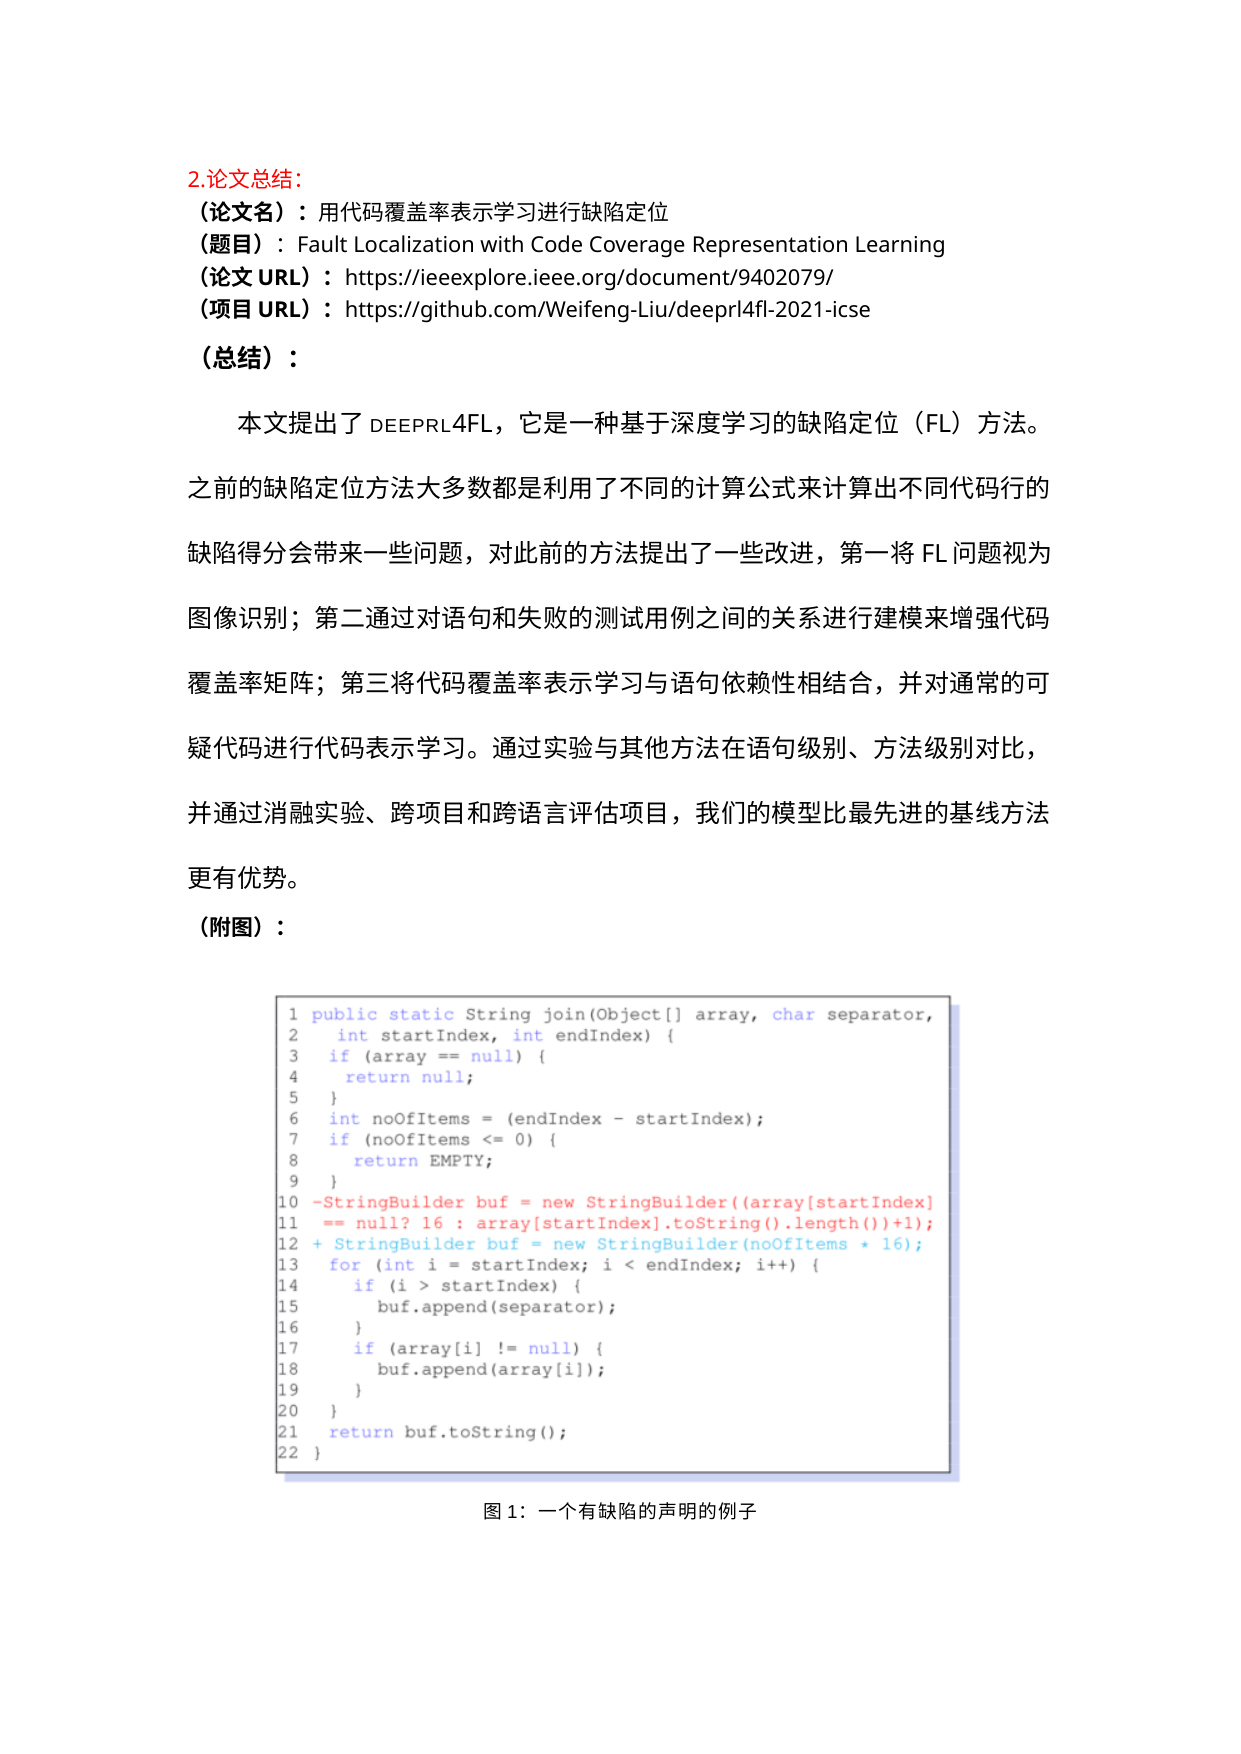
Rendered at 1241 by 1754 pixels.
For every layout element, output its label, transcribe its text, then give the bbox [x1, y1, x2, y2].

text （附图）： [187, 909, 1053, 942]
text 2.论文总结： [187, 162, 1053, 194]
text （总结）： [187, 324, 1053, 389]
text （题目）：Fault Localization with Code Coverage Representation Learning [187, 227, 1053, 259]
text 图1：一个有缺陷的声明的例子 [187, 1494, 1053, 1527]
text （论文名）：用代码覆盖率表示学习进行缺陷定位 [187, 194, 1053, 227]
text （论文URL）：https://ieeexplore.ieee.org/document/9402079/ [187, 259, 1053, 292]
text （项目URL）：https://github.com/Weifeng-Liu/deeprl4fl-2021-icse [187, 292, 1053, 324]
picture [266, 974, 974, 1494]
text 本文提出了DEEPRL4FL，它是一种基于深度学习的缺陷定位（FL）方法。之前的缺陷定位方法大多数都是利用了不同的计算公式来计算出不同代码行的缺陷得分会带来一些问题，对此前的方法提出了一些改进，第一将FL问题视为图像识别；第二通过对语句和失败的测试用例之间的关系进行建模来增强代码覆盖率矩阵；第三将代码覆盖率表示学习与语句依赖性相结合，并对通常的可疑代码进行代码表示学习。通过实验与其他方法在语句级别、方法级别对比，并通过消融实验、跨项目和跨语言评估项目，我们的模型比最先进的基线方法更有优势。 [187, 389, 1053, 909]
